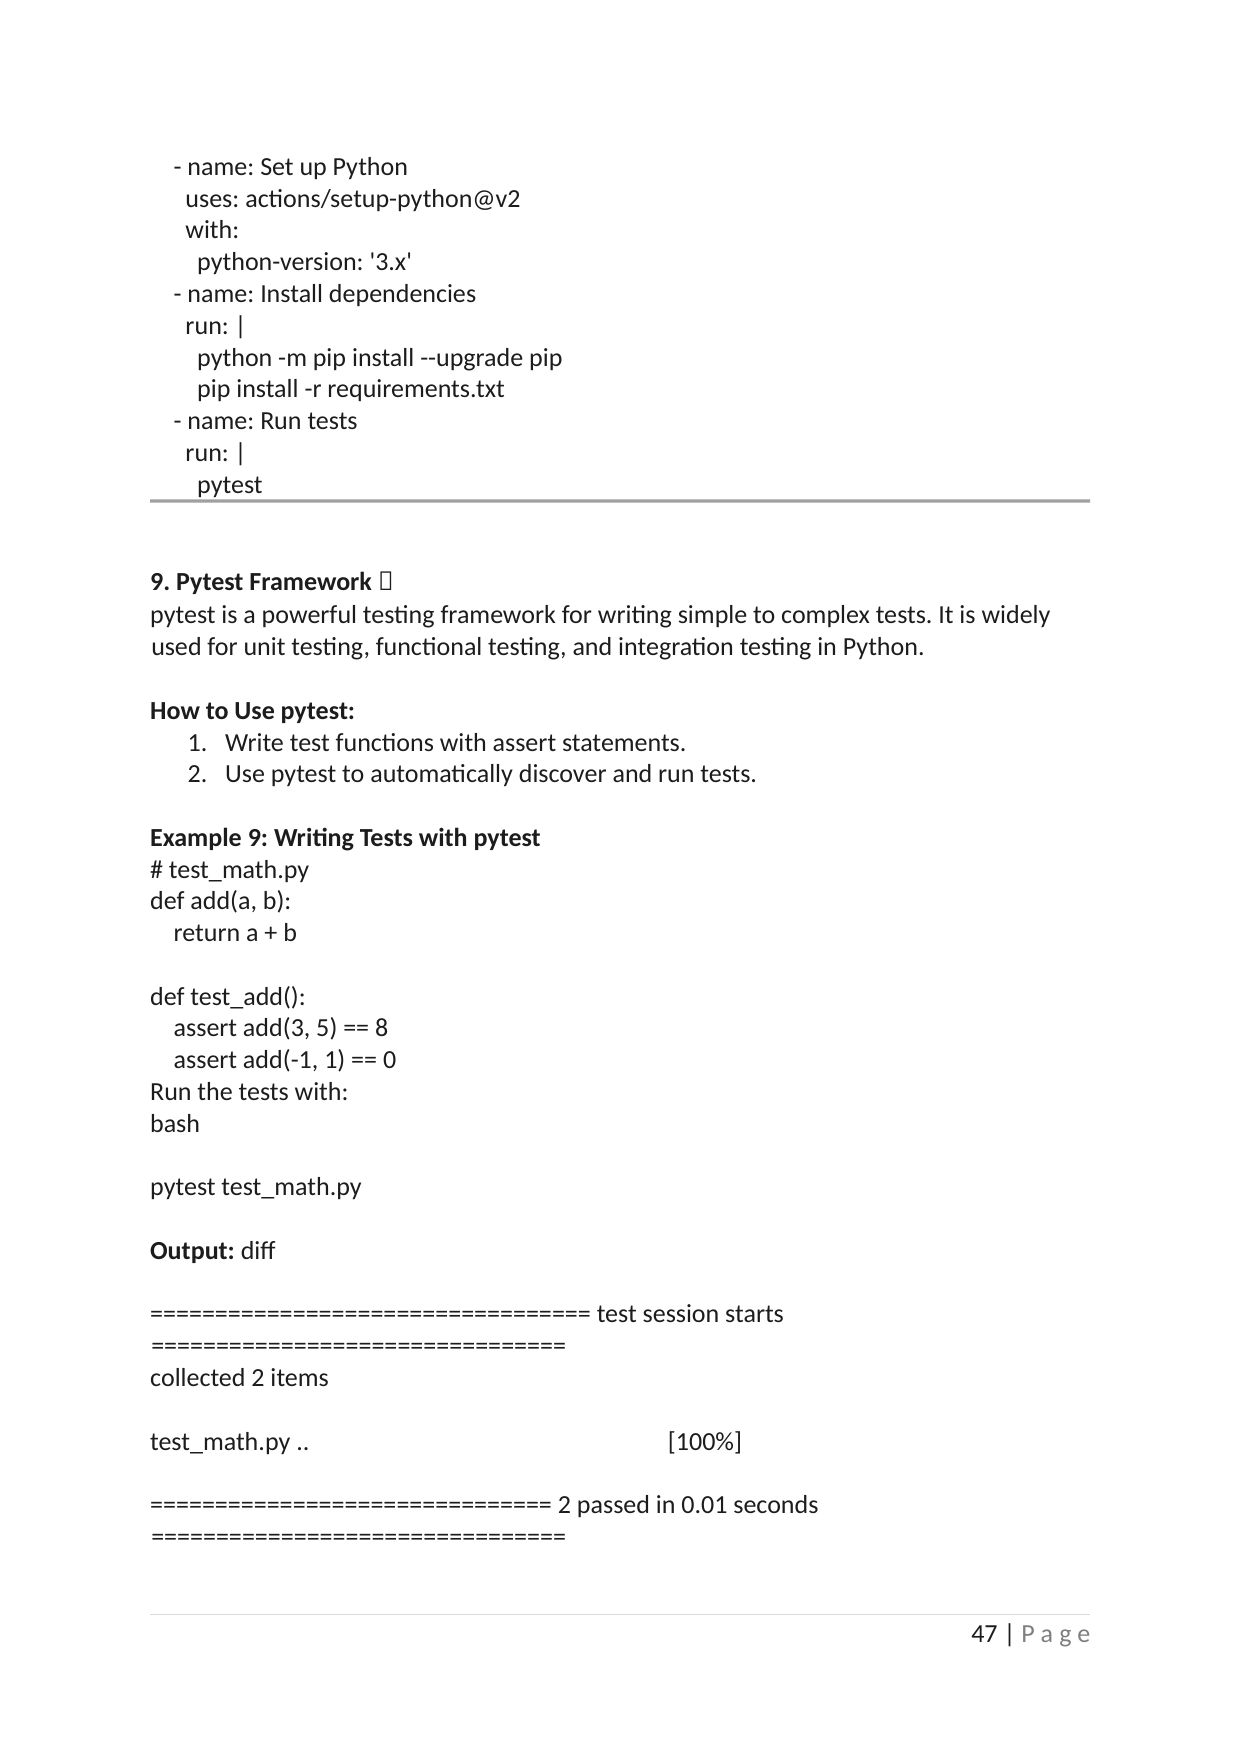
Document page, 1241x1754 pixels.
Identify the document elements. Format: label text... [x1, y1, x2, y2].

text pytest is a powerful testing framework for writing simple to complex tests. It is widely used for unit testing, functional testing, and integration testing in Python. [150, 598, 1090, 662]
text - name: Install dependencies [150, 277, 1090, 309]
text ================================== test session starts ================================ [150, 1297, 1090, 1361]
text run: | [150, 309, 1090, 341]
text with: [150, 213, 1090, 245]
text collected 2 items [150, 1361, 1090, 1393]
text python-version: '3.x' [150, 245, 1090, 277]
text test_math.py .. [100%] [150, 1424, 1090, 1456]
text Run the tests with: [150, 1075, 1090, 1107]
text return a + b [150, 916, 1090, 948]
text 9. Pytest Framework 🧪 [150, 563, 1090, 598]
list Write test functions with assert statements. [187, 726, 1090, 757]
text pip install -r requirements.txt [150, 372, 1090, 404]
text run: | [150, 436, 1090, 468]
text uses: actions/setup-python@v2 [150, 182, 1090, 213]
text - name: Set up Python [150, 150, 1090, 182]
text pytest [150, 468, 1090, 499]
text Example 9: Writing Tests with pytest [150, 821, 1090, 853]
text def test_add(): [150, 980, 1090, 1012]
text def add(a, b): [150, 884, 1090, 916]
text bash [150, 1107, 1090, 1139]
text =============================== 2 passed in 0.01 seconds ================================ [150, 1488, 1090, 1552]
text assert add(3, 5) == 8 [150, 1012, 1090, 1043]
text Output: diff [150, 1234, 1090, 1266]
text How to Use pytest: [150, 694, 1090, 726]
text pytest test_math.py [150, 1170, 1090, 1202]
text python -m pip install --upgrade pip [150, 341, 1090, 372]
list Use pytest to automatically discover and run tests. [187, 757, 1090, 789]
text # test_math.py [150, 853, 1090, 884]
text - name: Run tests [150, 404, 1090, 436]
text assert add(-1, 1) == 0 [150, 1043, 1090, 1075]
